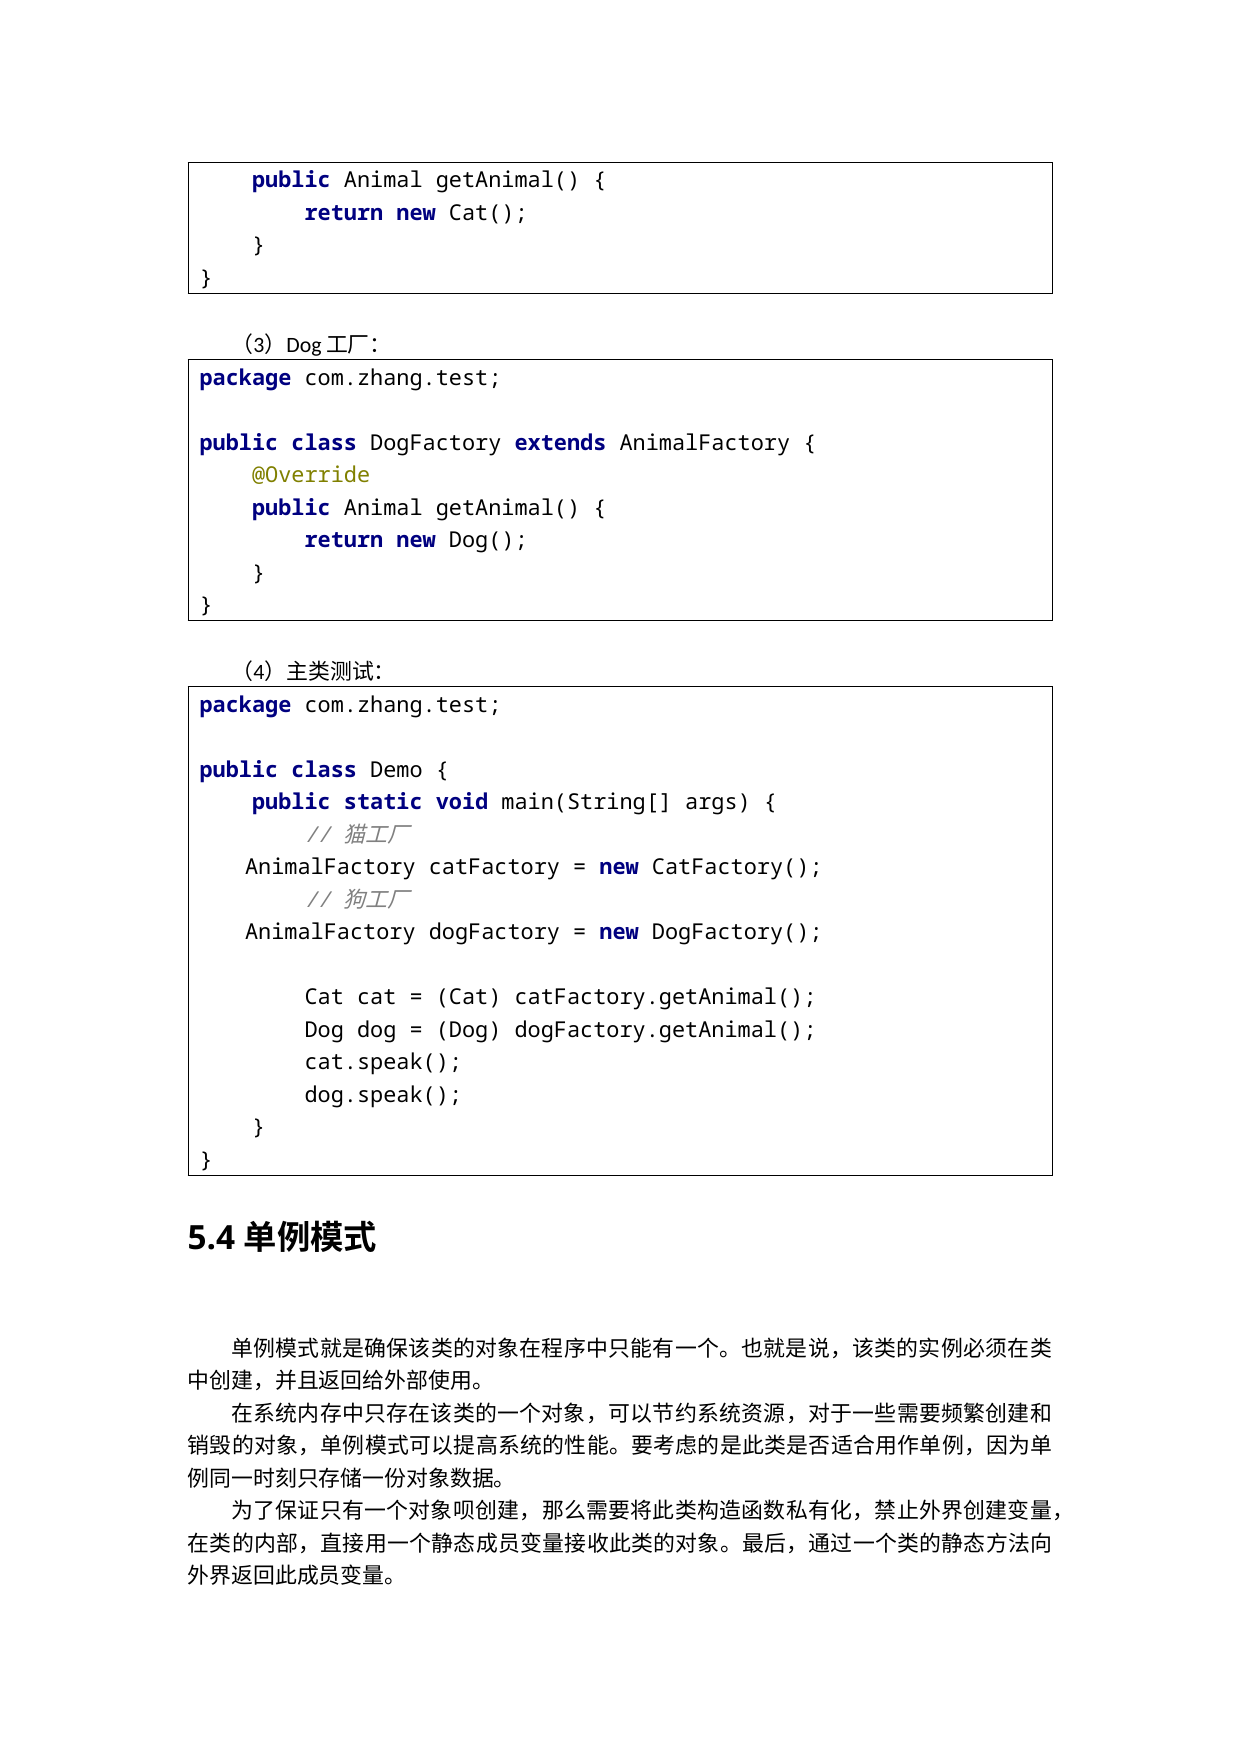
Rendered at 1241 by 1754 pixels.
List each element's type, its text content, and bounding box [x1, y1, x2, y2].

text （3）Dog工厂： [187, 327, 1053, 359]
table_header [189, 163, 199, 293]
text （4）主类测试： [187, 654, 1053, 686]
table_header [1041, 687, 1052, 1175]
text 为了保证只有一个对象呗创建，那么需要将此类构造函数私有化，禁止外界创建变量，在类的内部，直接用一个静态成员变量接收此类的对象。最后，通过一个类的静态方法向外界返回此成员变量。 [187, 1493, 1053, 1590]
subtitle 5.4 单例模式 [187, 1203, 1053, 1268]
text 在系统内存中只存在该类的一个对象，可以节约系统资源，对于一些需要频繁创建和销毁的对象，单例模式可以提高系统的性能。要考虑的是此类是否适合用作单例，因为单例同一时刻只存储一份对象数据。 [187, 1395, 1053, 1493]
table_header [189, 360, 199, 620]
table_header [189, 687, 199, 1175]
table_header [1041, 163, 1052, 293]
text 单例模式就是确保该类的对象在程序中只能有一个。也就是说，该类的实例必须在类中创建，并且返回给外部使用。 [187, 1330, 1053, 1395]
